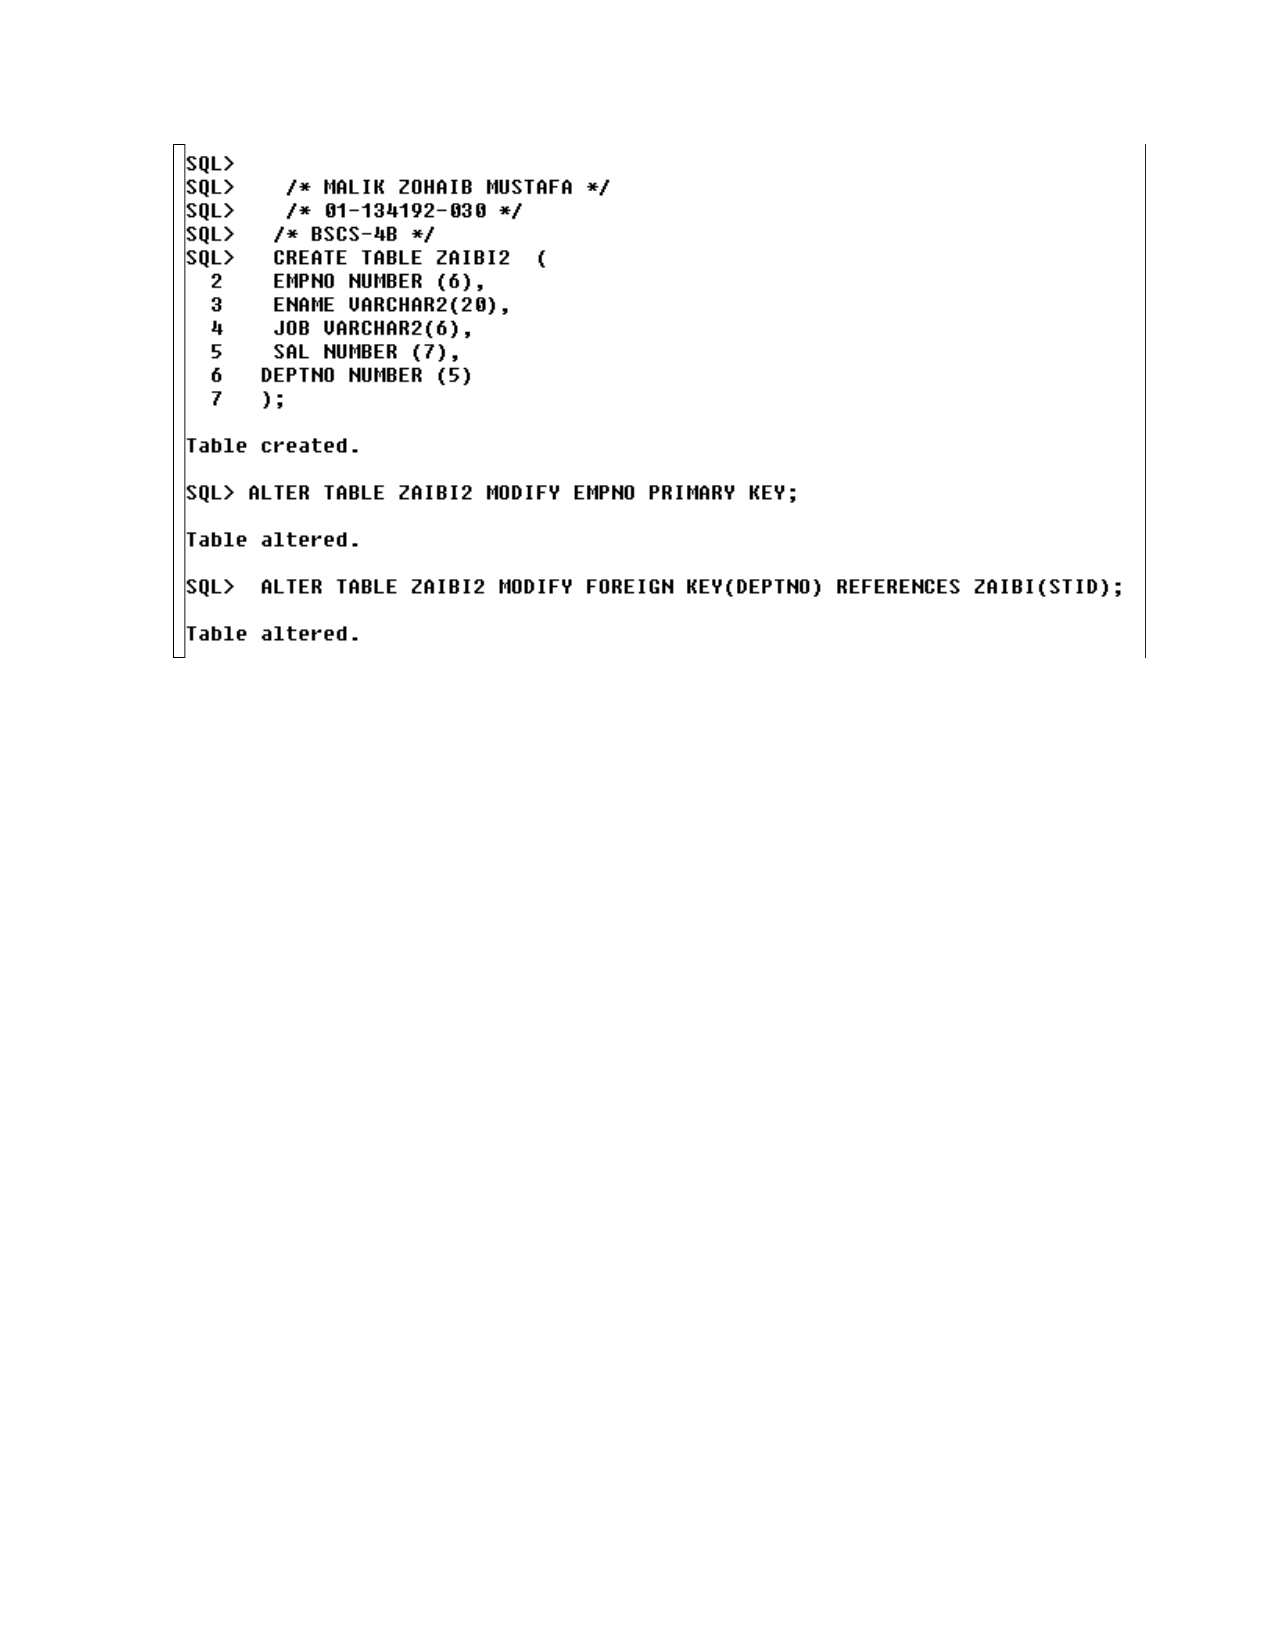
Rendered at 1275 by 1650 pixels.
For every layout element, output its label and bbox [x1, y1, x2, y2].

table_header [174, 145, 184, 657]
picture [184, 144, 1146, 658]
